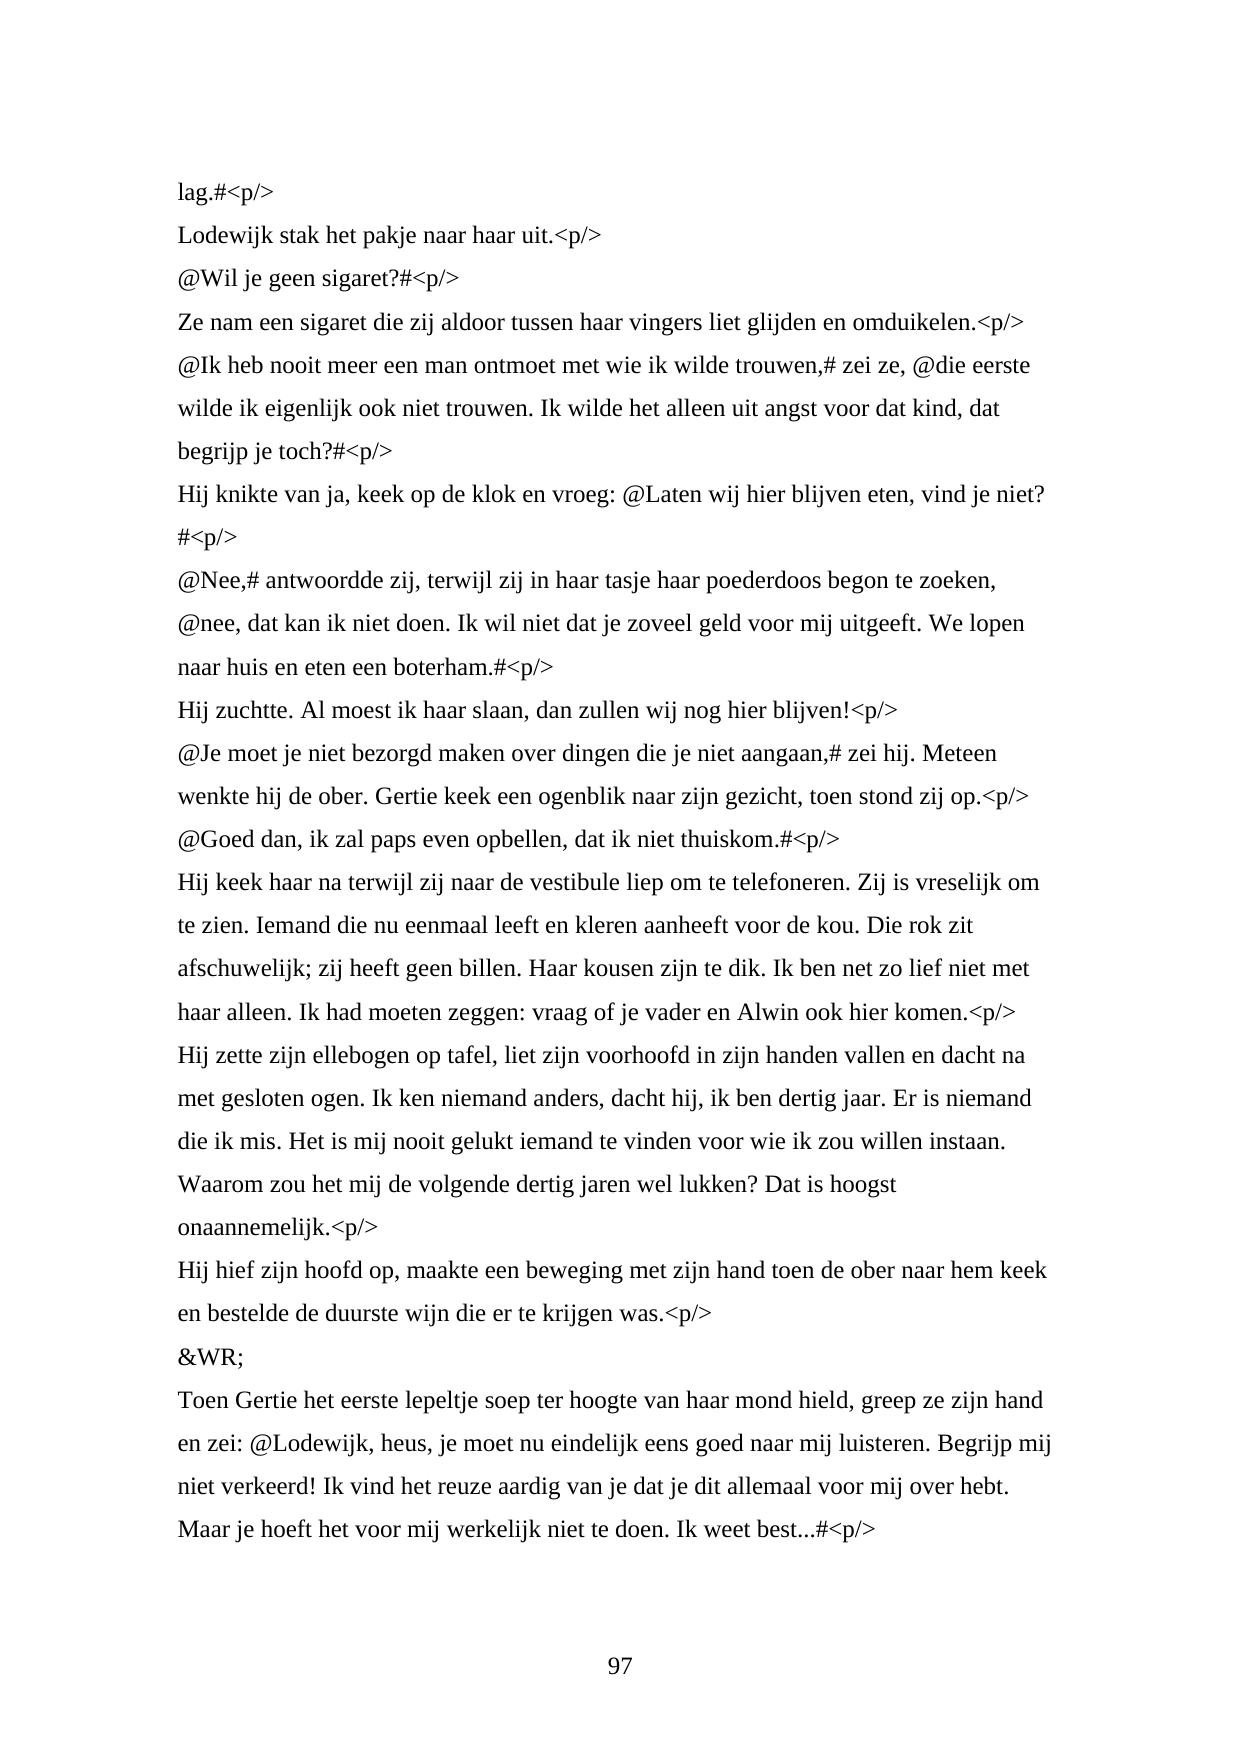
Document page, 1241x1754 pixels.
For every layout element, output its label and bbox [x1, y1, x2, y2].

text [177, 177, 1063, 1543]
